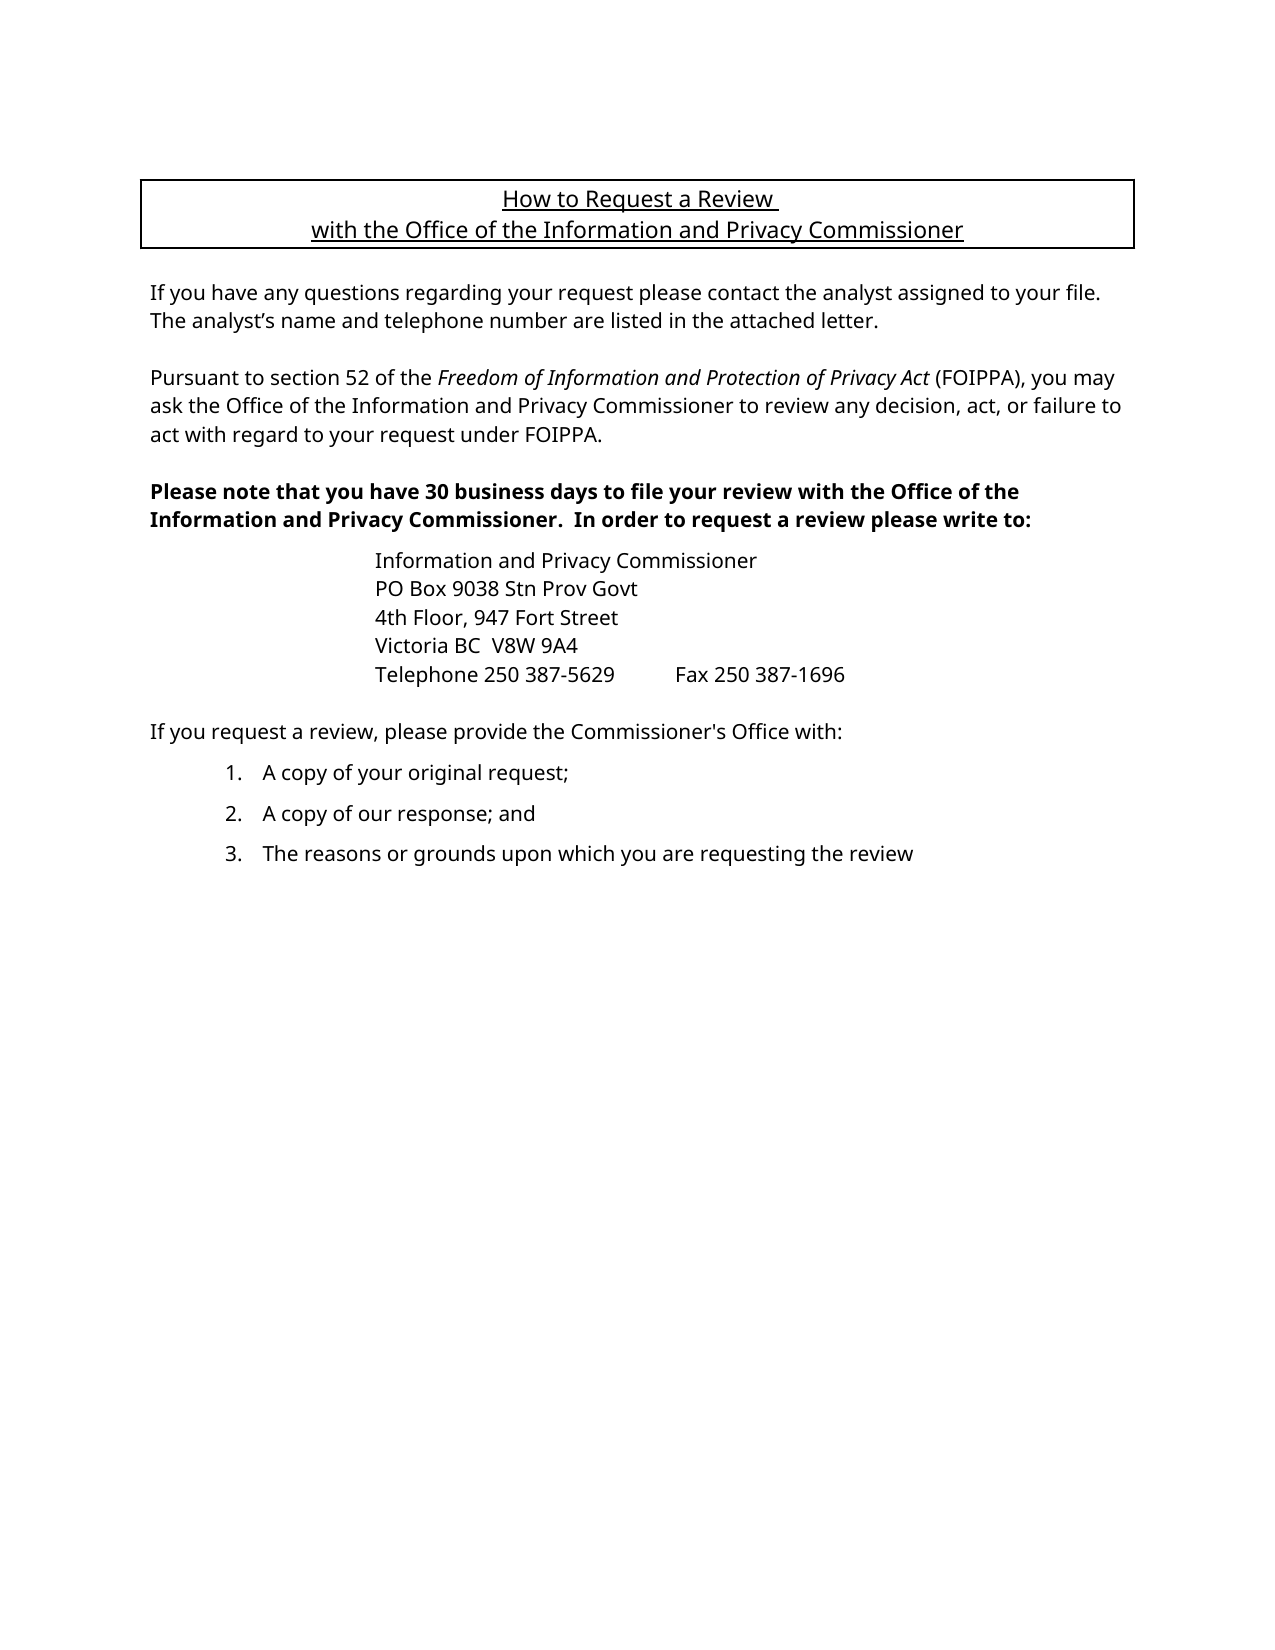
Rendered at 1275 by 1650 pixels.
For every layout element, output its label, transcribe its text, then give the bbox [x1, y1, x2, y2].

text If you request a review, please provide the Commissioner's Office with: [150, 717, 1125, 745]
text Telephone 250 387-5629 Fax 250 387-1696 [300, 660, 1125, 688]
text Pursuant to section 52 of the Freedom of Information and Protection of Privacy Act (FOIPPA), you may ask the Office of the Information and Privacy Commissioner to review any decision, act, or failure to act with regard to your request under FOIPPA. [150, 363, 1125, 448]
text If you have any questions regarding your request please contact the analyst assigned to your file. The analyst’s name and telephone number are listed in the attached letter. [150, 278, 1125, 334]
subtitle How to Request a Review [142, 181, 1133, 210]
subtitle with the Office of the Information and Privacy Commissioner [142, 210, 1133, 247]
text Please note that you have 30 business days to file your review with the Office of the Information and Privacy Commissioner. In order to request a review please write to: [150, 477, 1125, 534]
list A copy of our response; and [225, 799, 1125, 827]
text PO Box 9038 Stn Prov Govt [300, 574, 1125, 603]
text Information and Privacy Commissioner [300, 546, 1125, 574]
text 4th Floor, 947 Fort Street [300, 603, 1125, 631]
list The reasons or grounds upon which you are requesting the review [225, 839, 1125, 868]
list A copy of your original request; [225, 758, 1125, 786]
text Victoria BC V8W 9A4 [300, 631, 1125, 660]
